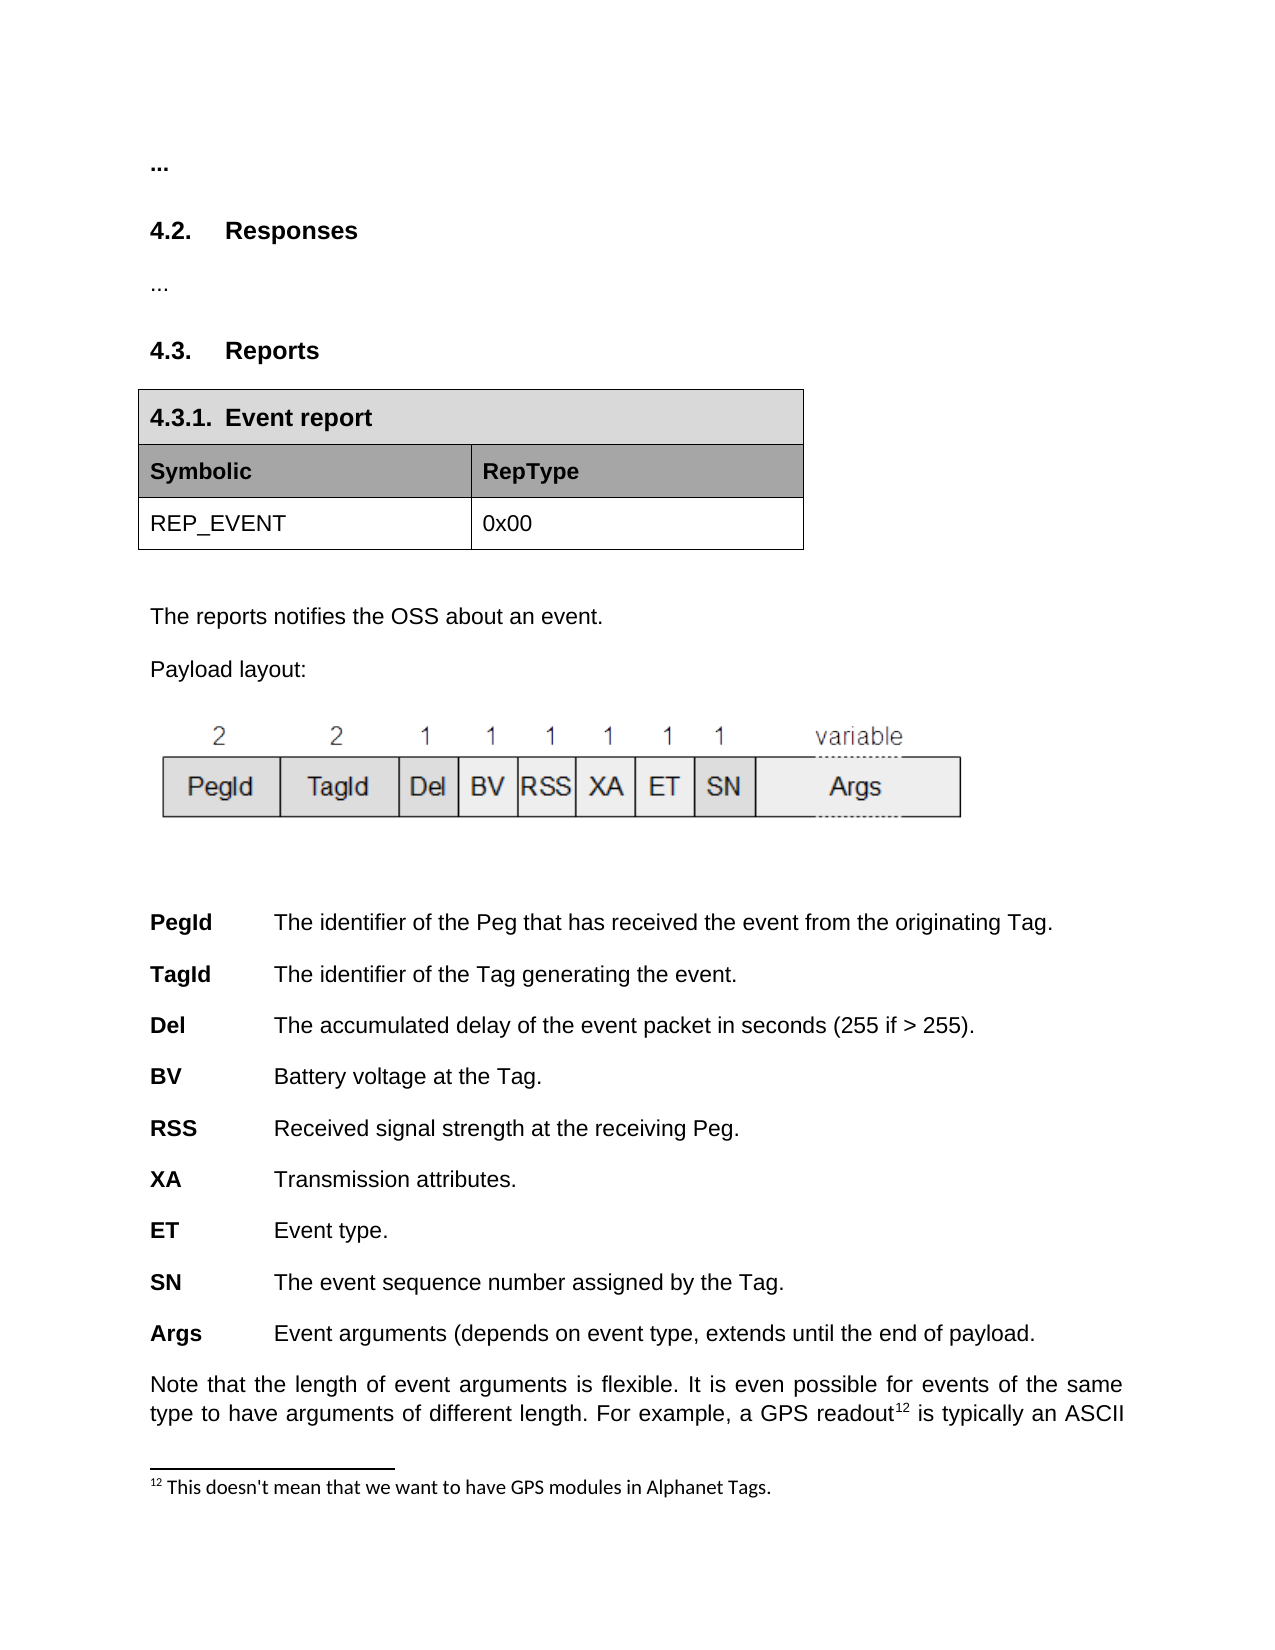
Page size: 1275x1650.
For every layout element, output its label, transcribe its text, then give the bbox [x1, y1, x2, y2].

table_cell BV [139, 1063, 262, 1114]
table_cell The event sequence number assigned by the Tag. [263, 1269, 1136, 1320]
table_cell REP_EVENT [139, 498, 471, 549]
table_cell 0x00 [472, 498, 803, 549]
text ... [150, 270, 1125, 296]
table_cell XA [139, 1166, 262, 1217]
subtitle Responses [150, 216, 1125, 245]
table_cell Args [139, 1320, 262, 1371]
table_cell Del [139, 1012, 262, 1063]
table_cell ET [139, 1217, 262, 1269]
table_cell RSS [139, 1115, 262, 1166]
table_header Event report [139, 390, 803, 444]
table_cell The accumulated delay of the event packet in seconds (255 if > 255). [263, 1012, 1136, 1063]
text The reports notifies the OSS about an event. [150, 603, 1125, 629]
table_cell TagId [139, 961, 262, 1012]
table_header PegId [139, 909, 262, 961]
text Payload layout: [150, 656, 1125, 683]
table_header The identifier of the Peg that has received the event from the originating Tag. [263, 909, 1136, 961]
table_cell Received signal strength at the receiving Peg. [263, 1115, 1136, 1166]
table_cell The identifier of the Tag generating the event. [263, 961, 1136, 1012]
table_cell SN [139, 1269, 262, 1320]
table_cell Symbolic [139, 445, 471, 497]
table_cell Event arguments (depends on event type, extends until the end of payload. [263, 1320, 1136, 1371]
table_cell Battery voltage at the Tag. [263, 1063, 1136, 1114]
subtitle Reports [150, 336, 1125, 364]
table_cell Event type. [263, 1217, 1136, 1269]
picture [150, 709, 1096, 829]
table_cell RepType [472, 445, 803, 497]
table_cell Transmission attributes. [263, 1166, 1136, 1217]
text ... [150, 150, 1125, 176]
